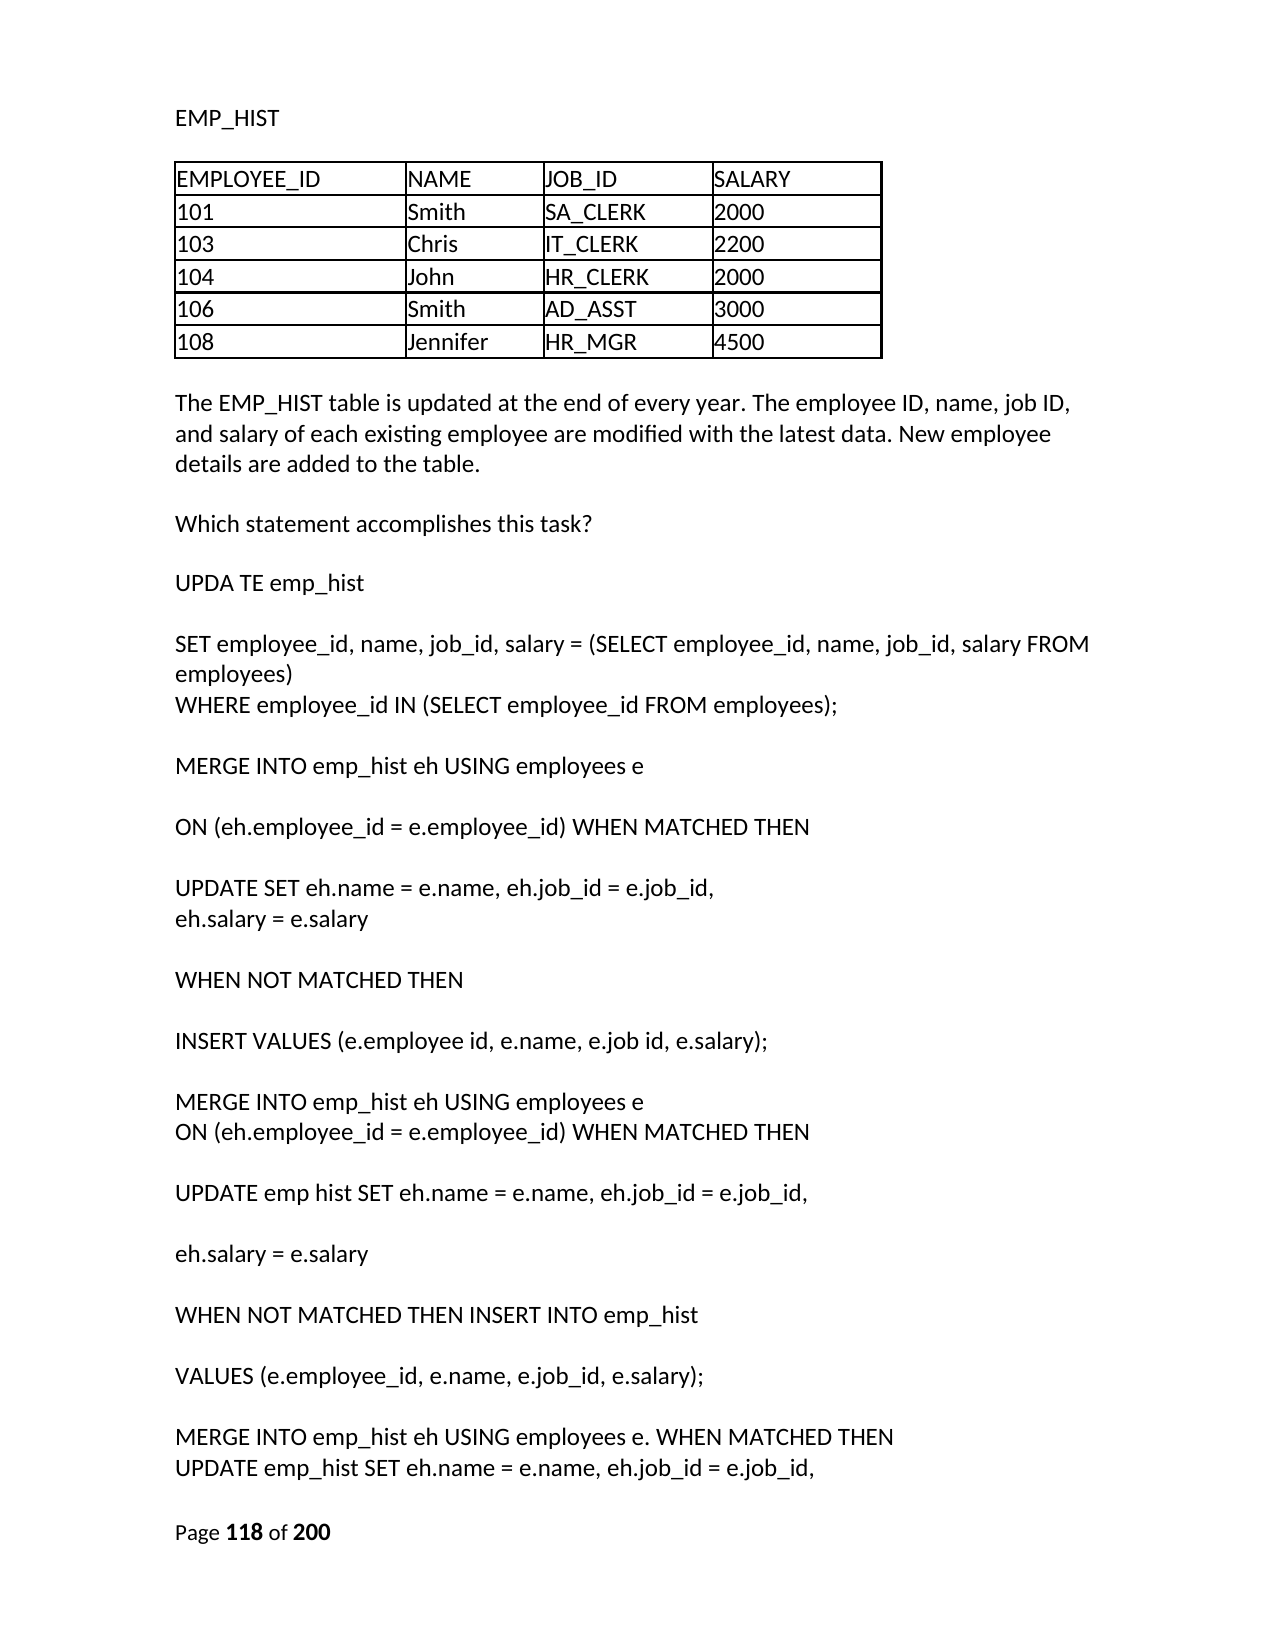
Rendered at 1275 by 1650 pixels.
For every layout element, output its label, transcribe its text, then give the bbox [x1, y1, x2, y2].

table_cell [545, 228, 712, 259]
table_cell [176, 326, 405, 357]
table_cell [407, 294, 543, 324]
text Which statement accomplishes this task? [175, 508, 1098, 538]
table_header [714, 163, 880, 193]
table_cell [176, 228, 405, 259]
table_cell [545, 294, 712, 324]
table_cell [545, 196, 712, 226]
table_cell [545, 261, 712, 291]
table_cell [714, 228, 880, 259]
text EMP_HIST [175, 102, 1098, 132]
text The EMP_HIST table is updated at the end of every year. The employee ID, name, job ID, and salary of each existing employee are modified with the latest data. New employee details are added to the table. [175, 387, 1098, 479]
text ON (eh.employee_id = e.employee_id) WHEN MATCHED THEN [175, 811, 1098, 842]
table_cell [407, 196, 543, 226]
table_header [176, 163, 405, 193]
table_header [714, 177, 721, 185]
text WHERE employee_id IN (SELECT employee_id FROM employees); [175, 689, 1098, 719]
text eh.salary = e.salary [175, 1238, 1098, 1269]
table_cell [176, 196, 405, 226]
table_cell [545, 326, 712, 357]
text WHEN NOT MATCHED THEN [175, 964, 1098, 994]
text INSERT VALUES (e.employee id, e.name, e.job id, e.salary); [175, 1025, 1098, 1055]
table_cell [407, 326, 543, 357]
text SET employee_id, name, job_id, salary = (SELECT employee_id, name, job_id, salary FROM employees) [175, 628, 1098, 689]
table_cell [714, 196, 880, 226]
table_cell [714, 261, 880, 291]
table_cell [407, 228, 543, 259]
text MERGE INTO emp_hist eh USING employees e. WHEN MATCHED THEN [175, 1422, 1098, 1452]
text WHEN NOT MATCHED THEN INSERT INTO emp_hist [175, 1299, 1098, 1330]
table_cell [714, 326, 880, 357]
text eh.salary = e.salary [175, 903, 1098, 933]
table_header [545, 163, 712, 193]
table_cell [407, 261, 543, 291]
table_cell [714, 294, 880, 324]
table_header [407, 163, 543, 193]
text MERGE INTO emp_hist eh USING employees e [175, 750, 1098, 781]
text UPDATE emp_hist SET eh.name = e.name, eh.job_id = e.job_id, [175, 1452, 1098, 1483]
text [175, 1361, 1098, 1391]
text UPDA TE emp_hist [175, 567, 1098, 597]
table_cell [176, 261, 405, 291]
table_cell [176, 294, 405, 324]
text UPDATE SET eh.name = e.name, eh.job_id = e.job_id, [175, 872, 1098, 903]
text MERGE INTO emp_hist eh USING employees e [175, 1086, 1098, 1116]
text ON (eh.employee_id = e.employee_id) WHEN MATCHED THEN [175, 1116, 1098, 1147]
text UPDATE emp hist SET eh.name = e.name, eh.job_id = e.job_id, [175, 1177, 1098, 1208]
